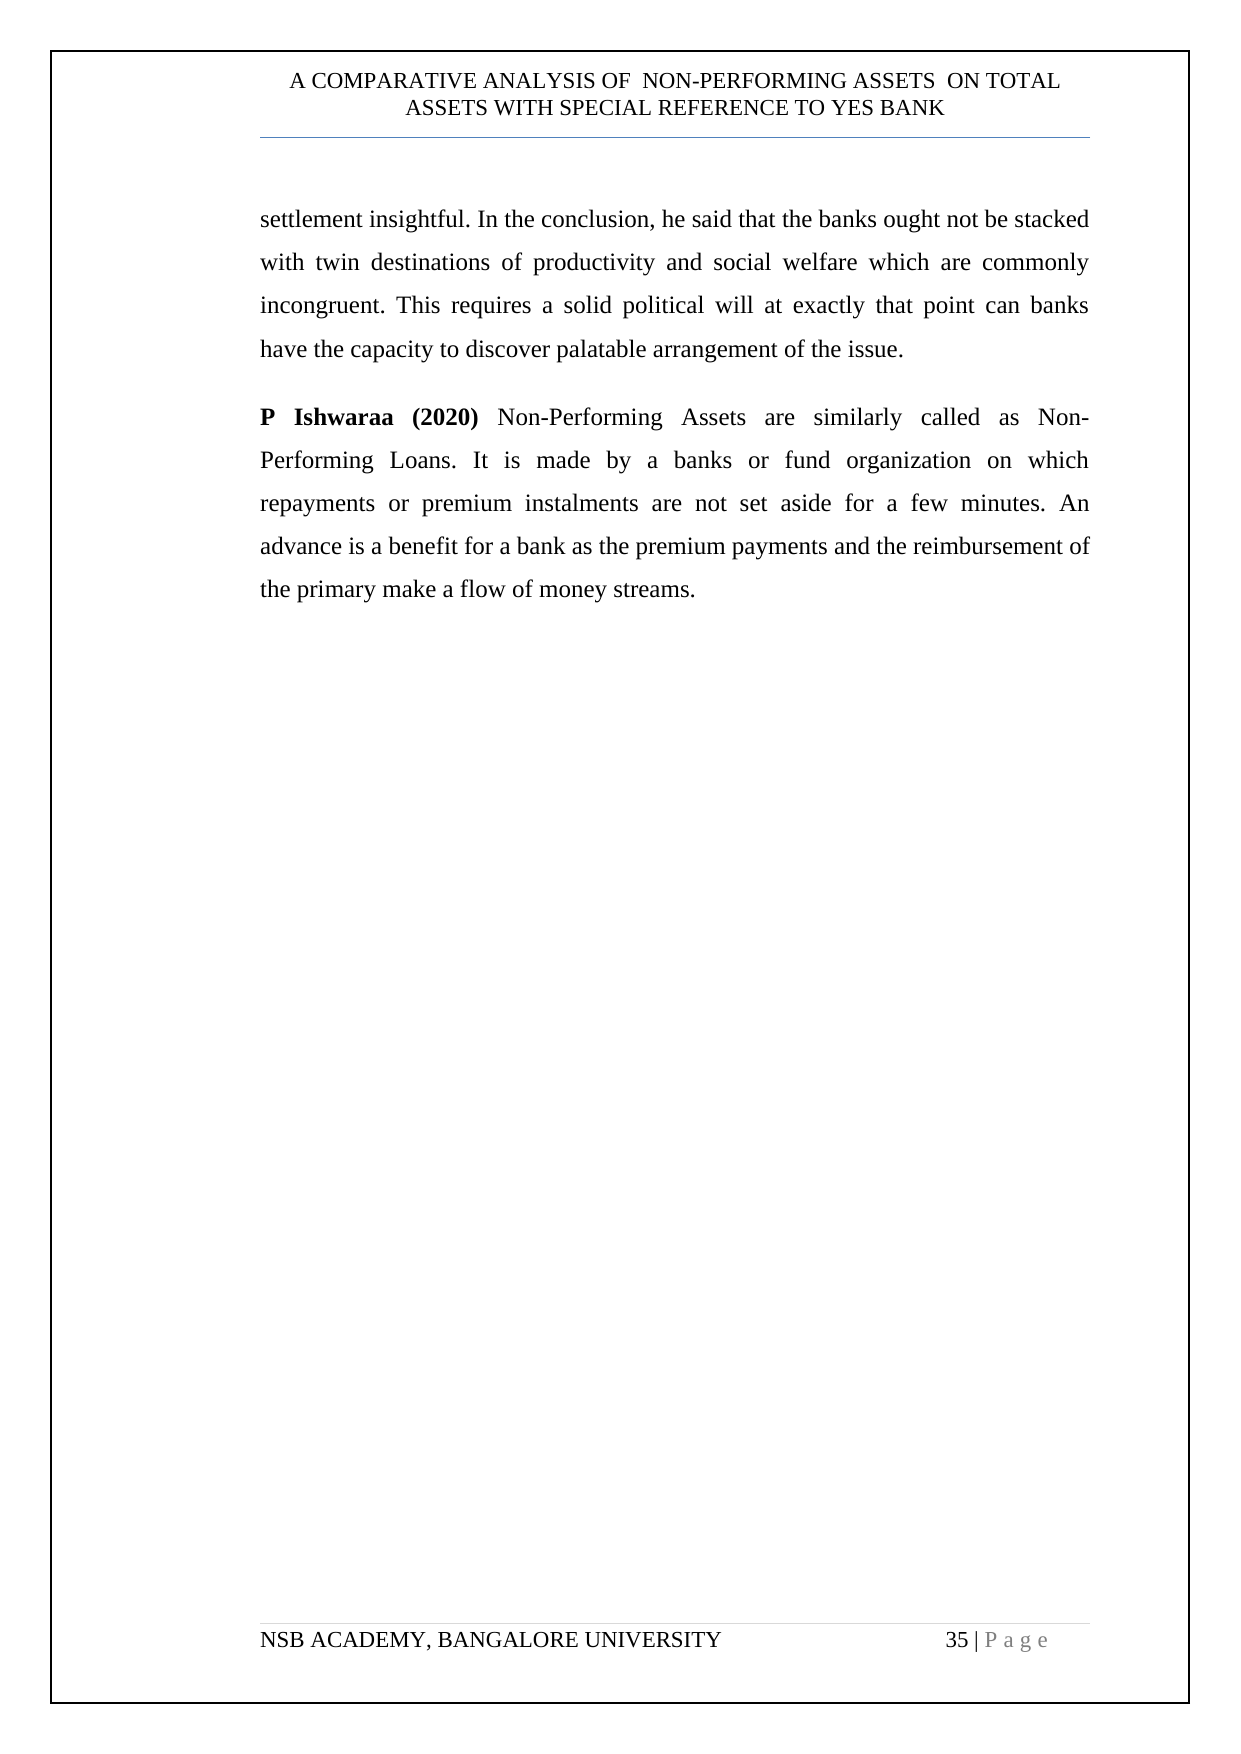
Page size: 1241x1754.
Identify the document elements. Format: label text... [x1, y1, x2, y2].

subtitle P Ishwaraa (2020) Non-Performing Assets are similarly called as Non-Performing Loans. It is made by a banks or fund organization on which repayments or premium instalments are not set aside for a few minutes. An advance is a benefit for a bank as the premium payments and the reimbursement of the primary make a flow of money streams. [260, 402, 1090, 603]
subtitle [260, 204, 1090, 362]
